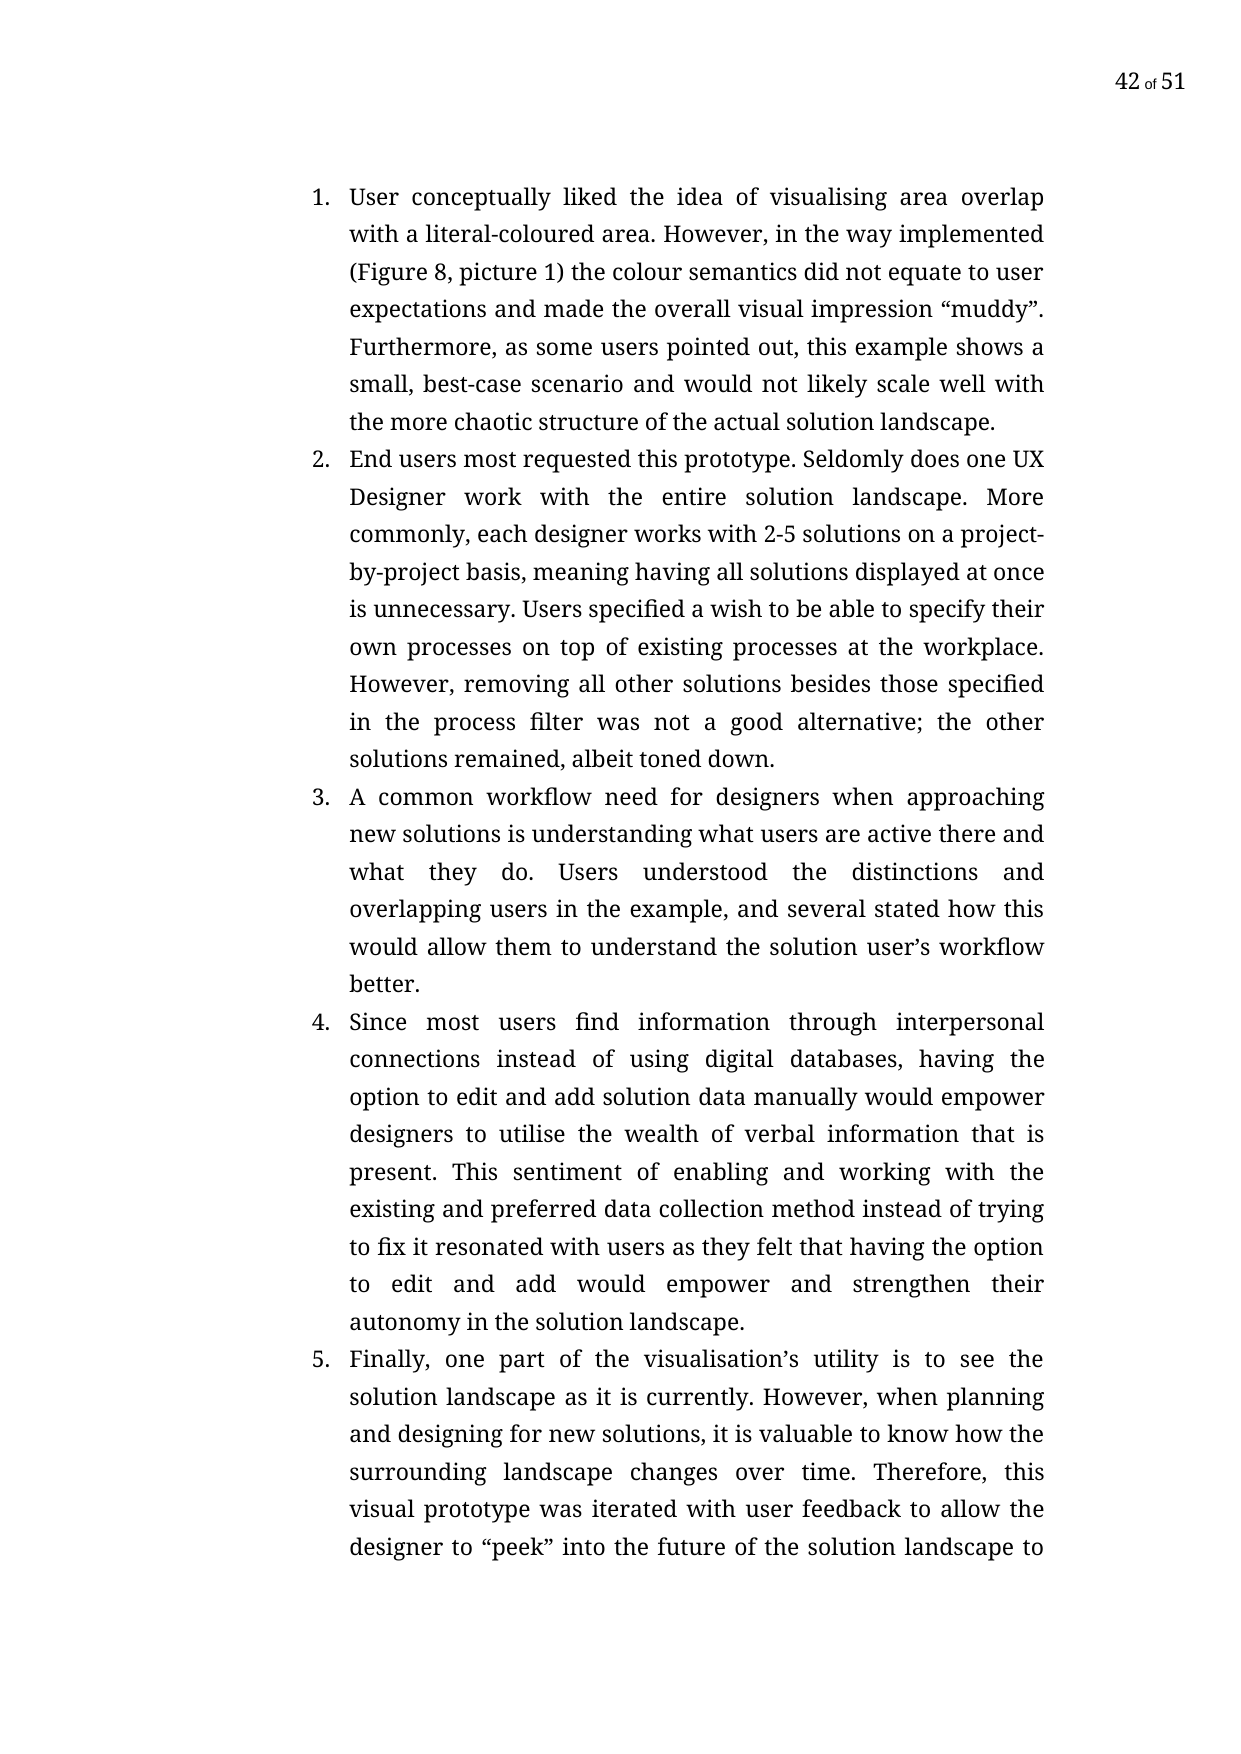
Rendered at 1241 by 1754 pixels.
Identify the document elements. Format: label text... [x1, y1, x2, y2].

list Since most users find information through interpersonal connections instead of using digital databases, having the option to edit and add solution data manually would empower designers to utilise the wealth of verbal information that is present. This sentiment of enabling and working with the existing and preferred data collection method instead of trying to fix it resonated with users as they felt that having the option to edit and add would empower and strengthen their autonomy in the solution landscape. [312, 1006, 1045, 1337]
list A common workflow need for designers when approaching new solutions is understanding what users are active there and what they do. Users understood the distinctions and overlapping users in the example, and several stated how this would allow them to understand the solution user’s workflow better. [312, 781, 1045, 999]
